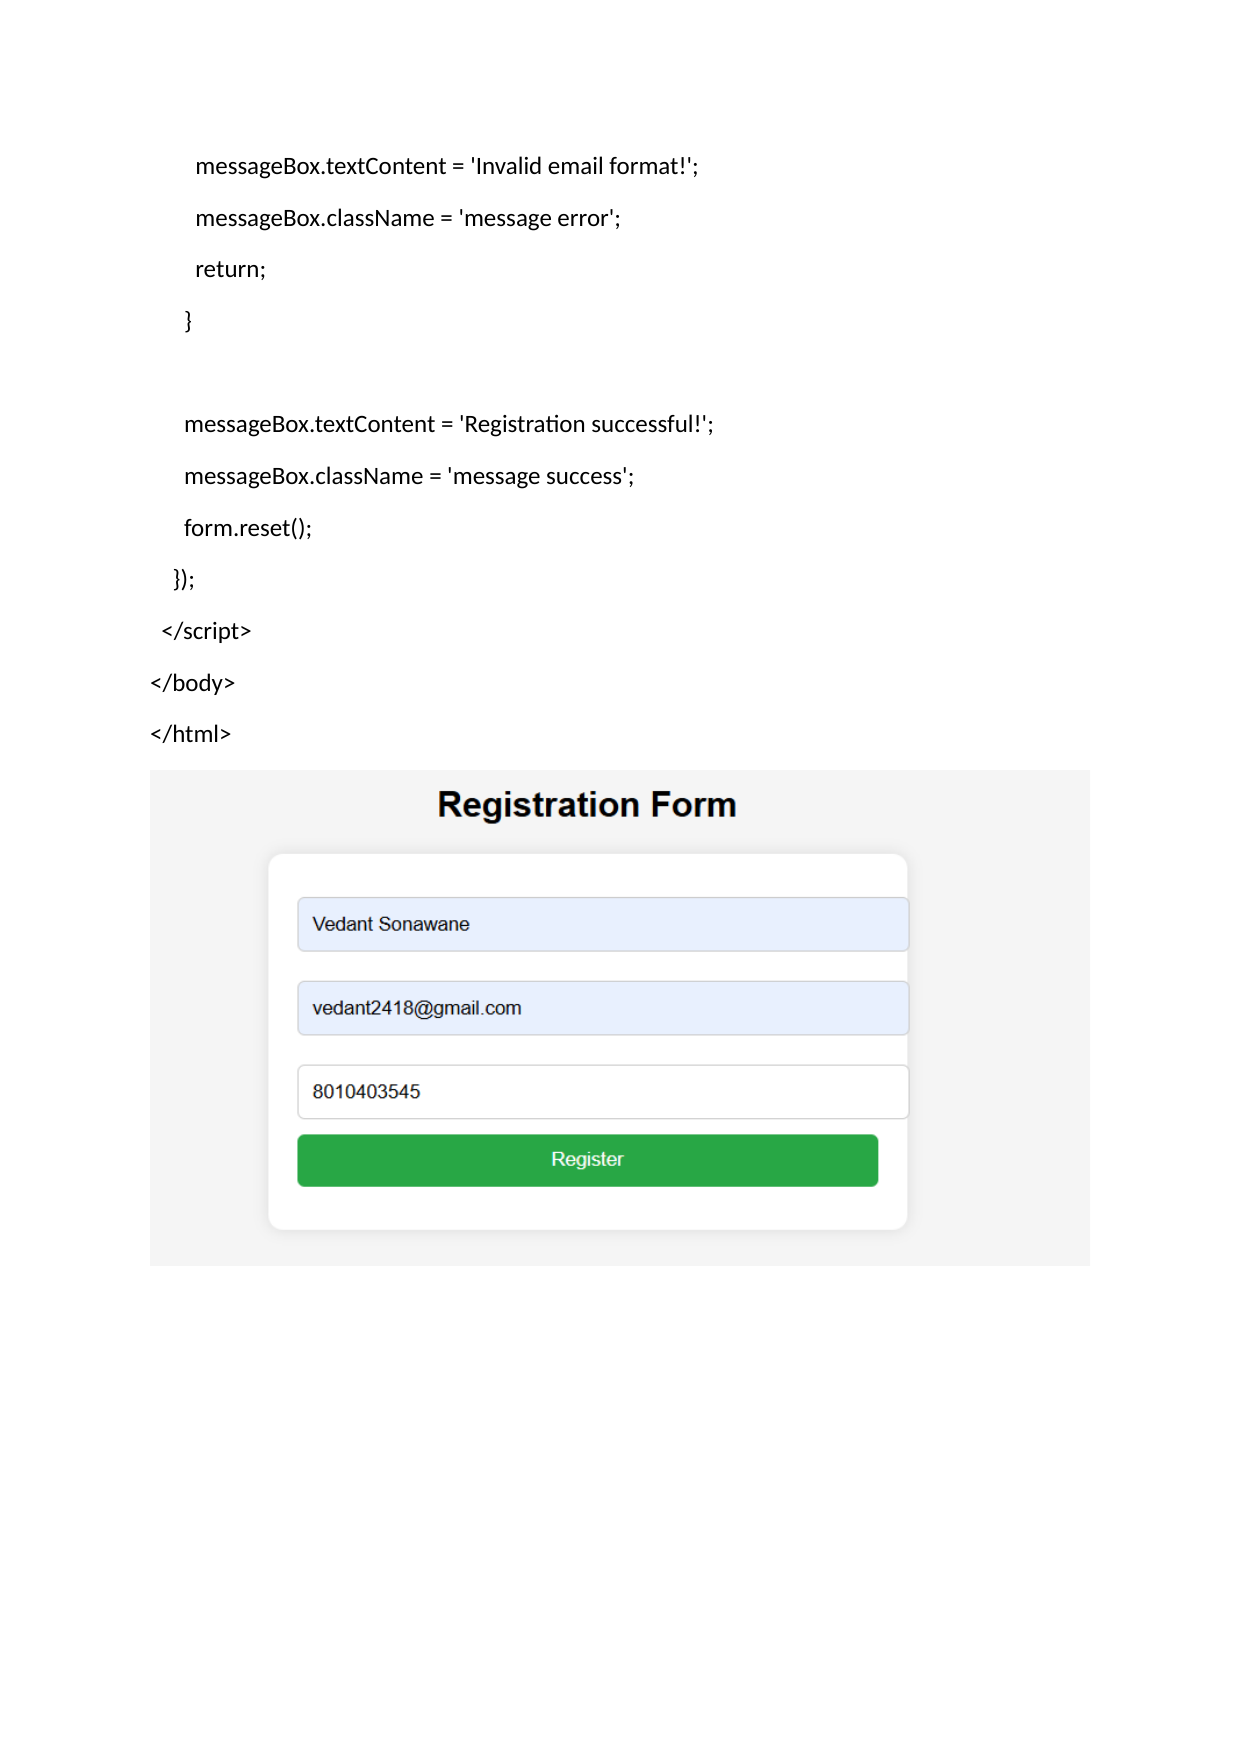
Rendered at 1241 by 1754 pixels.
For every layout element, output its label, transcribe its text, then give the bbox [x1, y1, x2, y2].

text messageBox.textContent = 'Registration successful!'; [150, 408, 1090, 439]
text } [150, 305, 1090, 336]
text </body> [150, 667, 1090, 697]
text messageBox.className = 'message success'; [150, 460, 1090, 491]
picture [150, 770, 1091, 1266]
text </html> [150, 718, 1090, 749]
text }); [150, 563, 1090, 594]
text messageBox.className = 'message error'; [150, 202, 1090, 232]
text messageBox.textContent = 'Invalid email format!'; [150, 150, 1090, 181]
text form.reset(); [150, 512, 1090, 542]
text </script> [150, 615, 1090, 646]
text return; [150, 253, 1090, 284]
